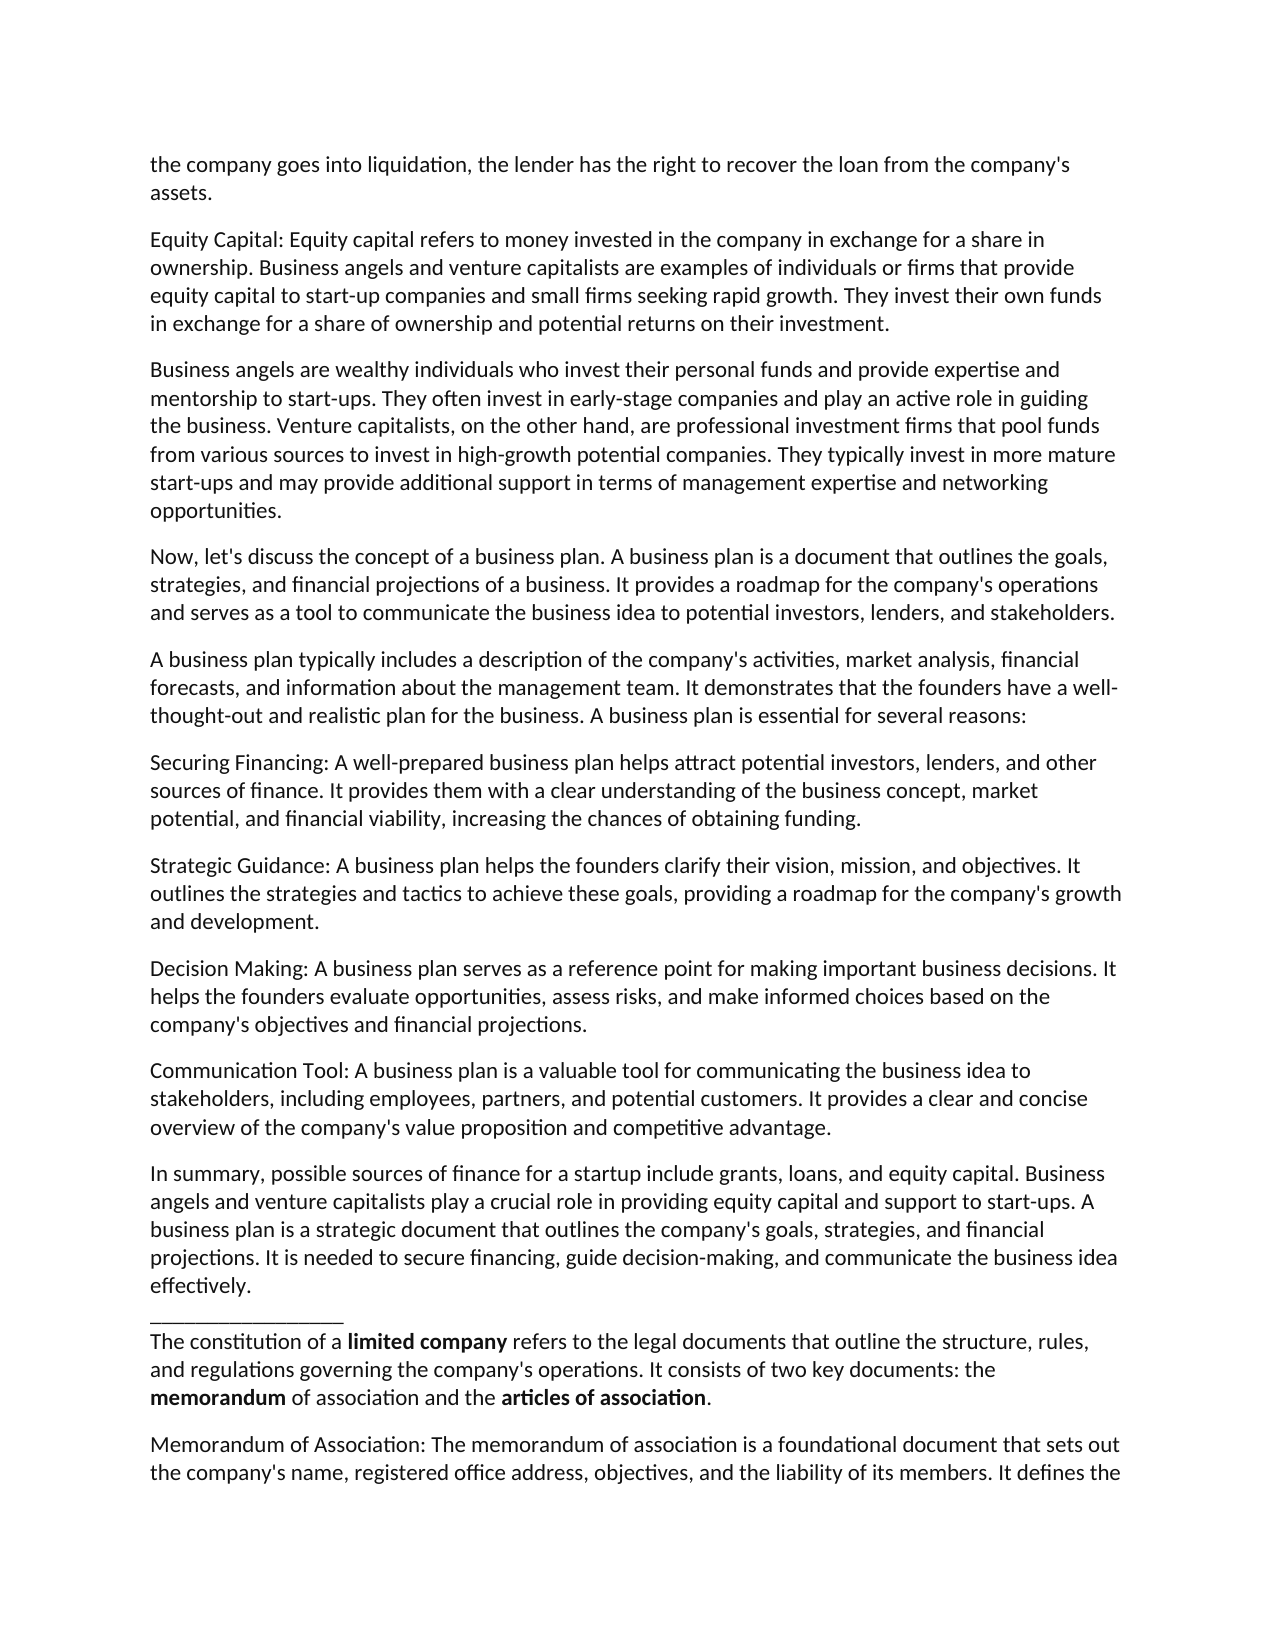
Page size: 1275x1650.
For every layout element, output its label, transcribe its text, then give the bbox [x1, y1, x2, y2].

text Decision Making: A business plan serves as a reference point for making important business decisions. It helps the founders evaluate opportunities, assess risks, and make informed choices based on the company's objectives and financial projections. [150, 1084, 1125, 1169]
text Now, let's discuss the concept of a business plan. A business plan is a document that outlines the goals, strategies, and financial projections of a business. It provides a roadmap for the company's operations and serves as a tool to communicate the business idea to potential investors, lenders, and stakeholders. [150, 673, 1125, 757]
text Communication Tool: A business plan is a valuable tool for communicating the business idea to stakeholders, including employees, partners, and potential customers. It provides a clear and concise overview of the company's value proposition and competitive advantage. [150, 1187, 1125, 1271]
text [150, 1290, 1125, 1486]
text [150, 150, 1125, 206]
text Securing Financing: A well-prepared business plan helps attract potential investors, lenders, and other sources of finance. It provides them with a clear understanding of the business concept, market potential, and financial viability, increasing the chances of obtaining funding. [150, 879, 1125, 963]
text Equity Capital: Equity capital refers to money invested in the company in exchange for a share in ownership. Business angels and venture capitalists are examples of individuals or firms that provide equity capital to start-up companies and small firms seeking rapid growth. They invest their own funds in exchange for a share of ownership and potential returns on their investment. [150, 356, 1125, 468]
text Business angels are wealthy individuals who invest their personal funds and provide expertise and mentorship to start-ups. They often invest in early-stage companies and play an active role in guiding the business. Venture capitalists, on the other hand, are professional investment firms that pool funds from various sources to invest in high-growth potential companies. They typically invest in more mature start-ups and may provide additional support in terms of management expertise and networking opportunities. [150, 486, 1125, 654]
text A business plan typically includes a description of the company's activities, market analysis, financial forecasts, and information about the management team. It demonstrates that the founders have a well-thought-out and realistic plan for the business. A business plan is essential for several reasons: [150, 776, 1125, 860]
text Loans: Loans involve borrowing a sum of money that needs to be repaid, usually with interest, over a fixed period. Loans may require security and are typically provided by banks or financial institutions. If the company goes into liquidation, the lender has the right to recover the loan from the company's assets. [150, 225, 1125, 337]
text Strategic Guidance: A business plan helps the founders clarify their vision, mission, and objectives. It outlines the strategies and tactics to achieve these goals, providing a roadmap for the company's growth and development. [150, 982, 1125, 1066]
